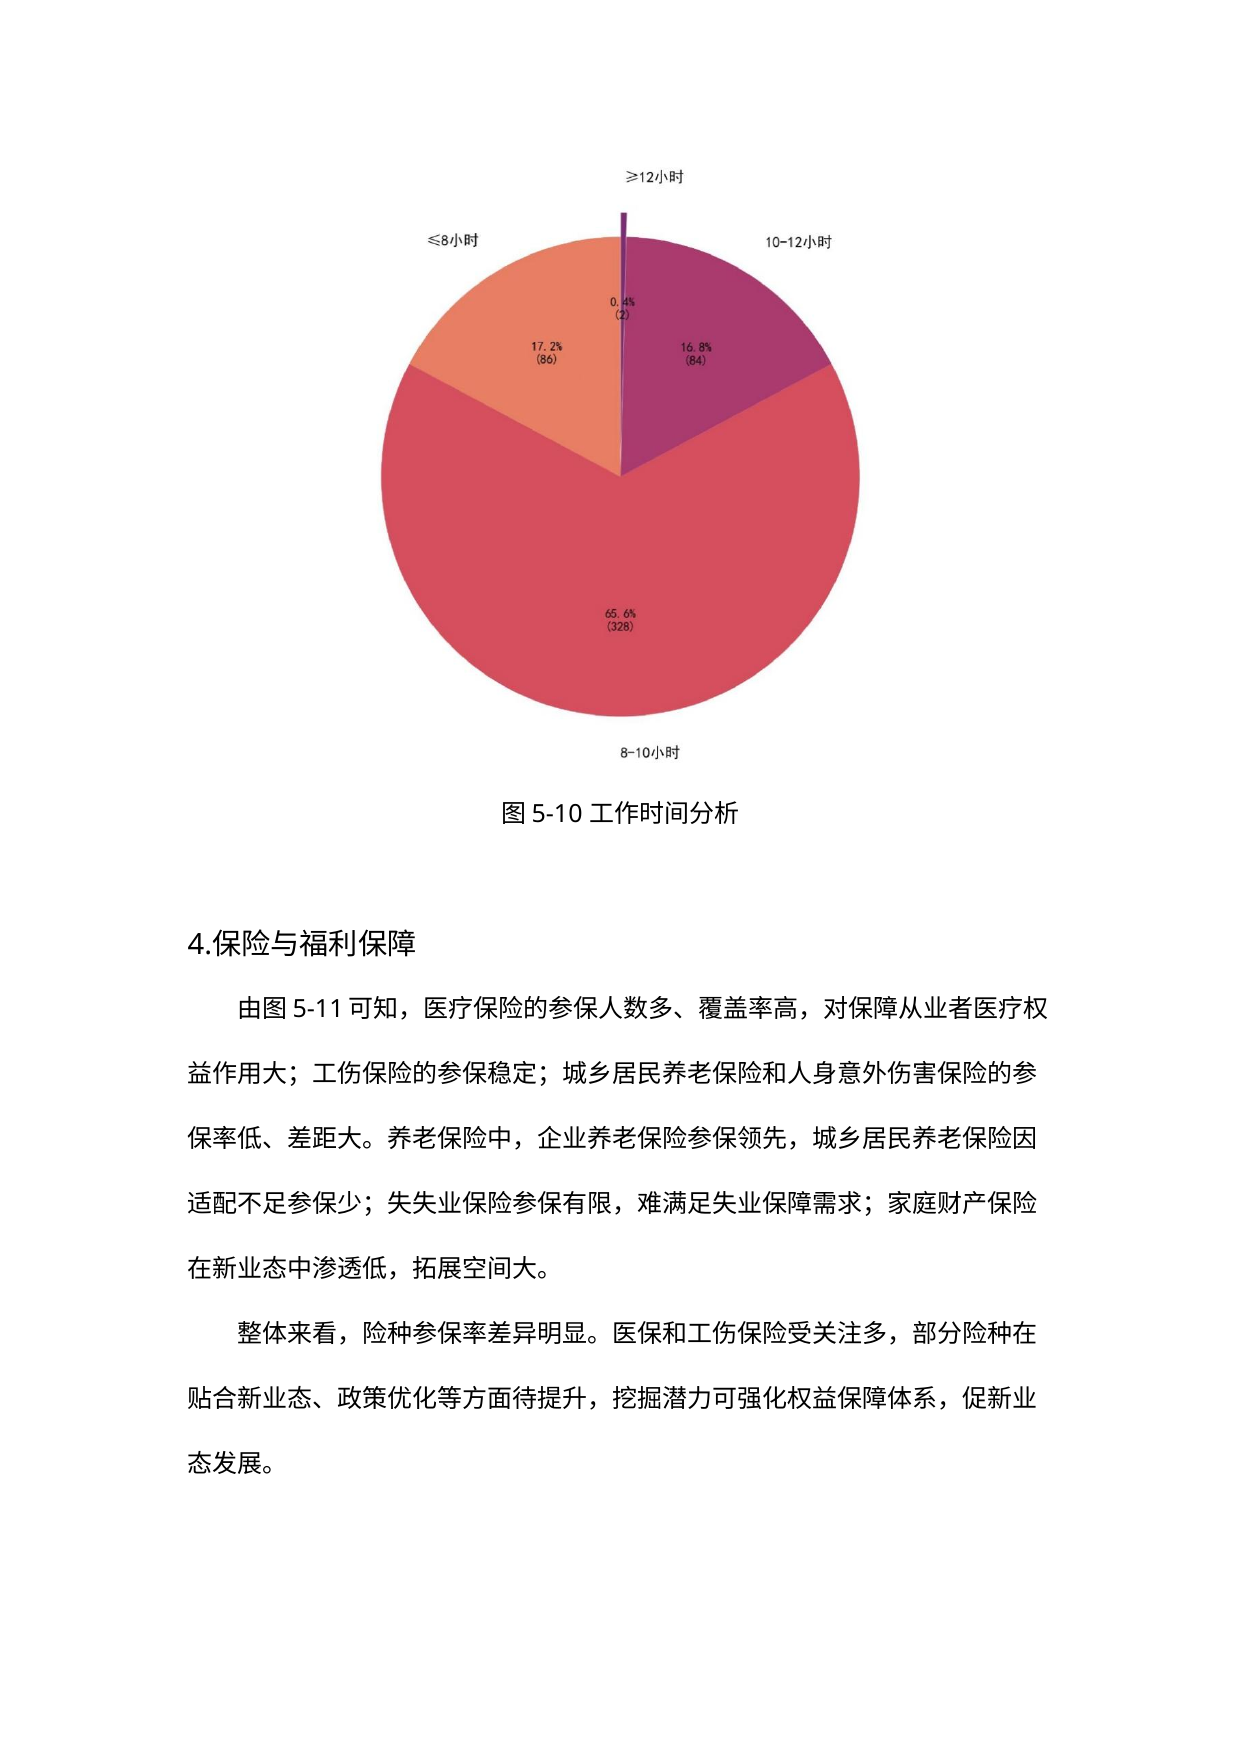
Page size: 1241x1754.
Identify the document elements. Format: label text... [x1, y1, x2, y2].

text 整体来看，险种参保率差异明显。医保和工伤保险受关注多，部分险种在贴合新业态、政策优化等方面待提升，挖掘潜力可强化权益保障体系，促新业态发展。 [187, 1299, 1053, 1494]
text 4.保险与福利保障 [187, 909, 1053, 974]
picture [333, 162, 907, 768]
text 由图5-11可知，医疗保险的参保人数多、覆盖率高，对保障从业者医疗权益作用大；工伤保险的参保稳定；城乡居民养老保险和人身意外伤害保险的参保率低、差距大。养老保险中，企业养老保险参保领先，城乡居民养老保险因适配不足参保少；失失业保险参保有限，难满足失业保障需求；家庭财产保险在新业态中渗透低，拓展空间大。 [187, 974, 1053, 1299]
text 图5-10 工作时间分析 [187, 779, 1053, 844]
